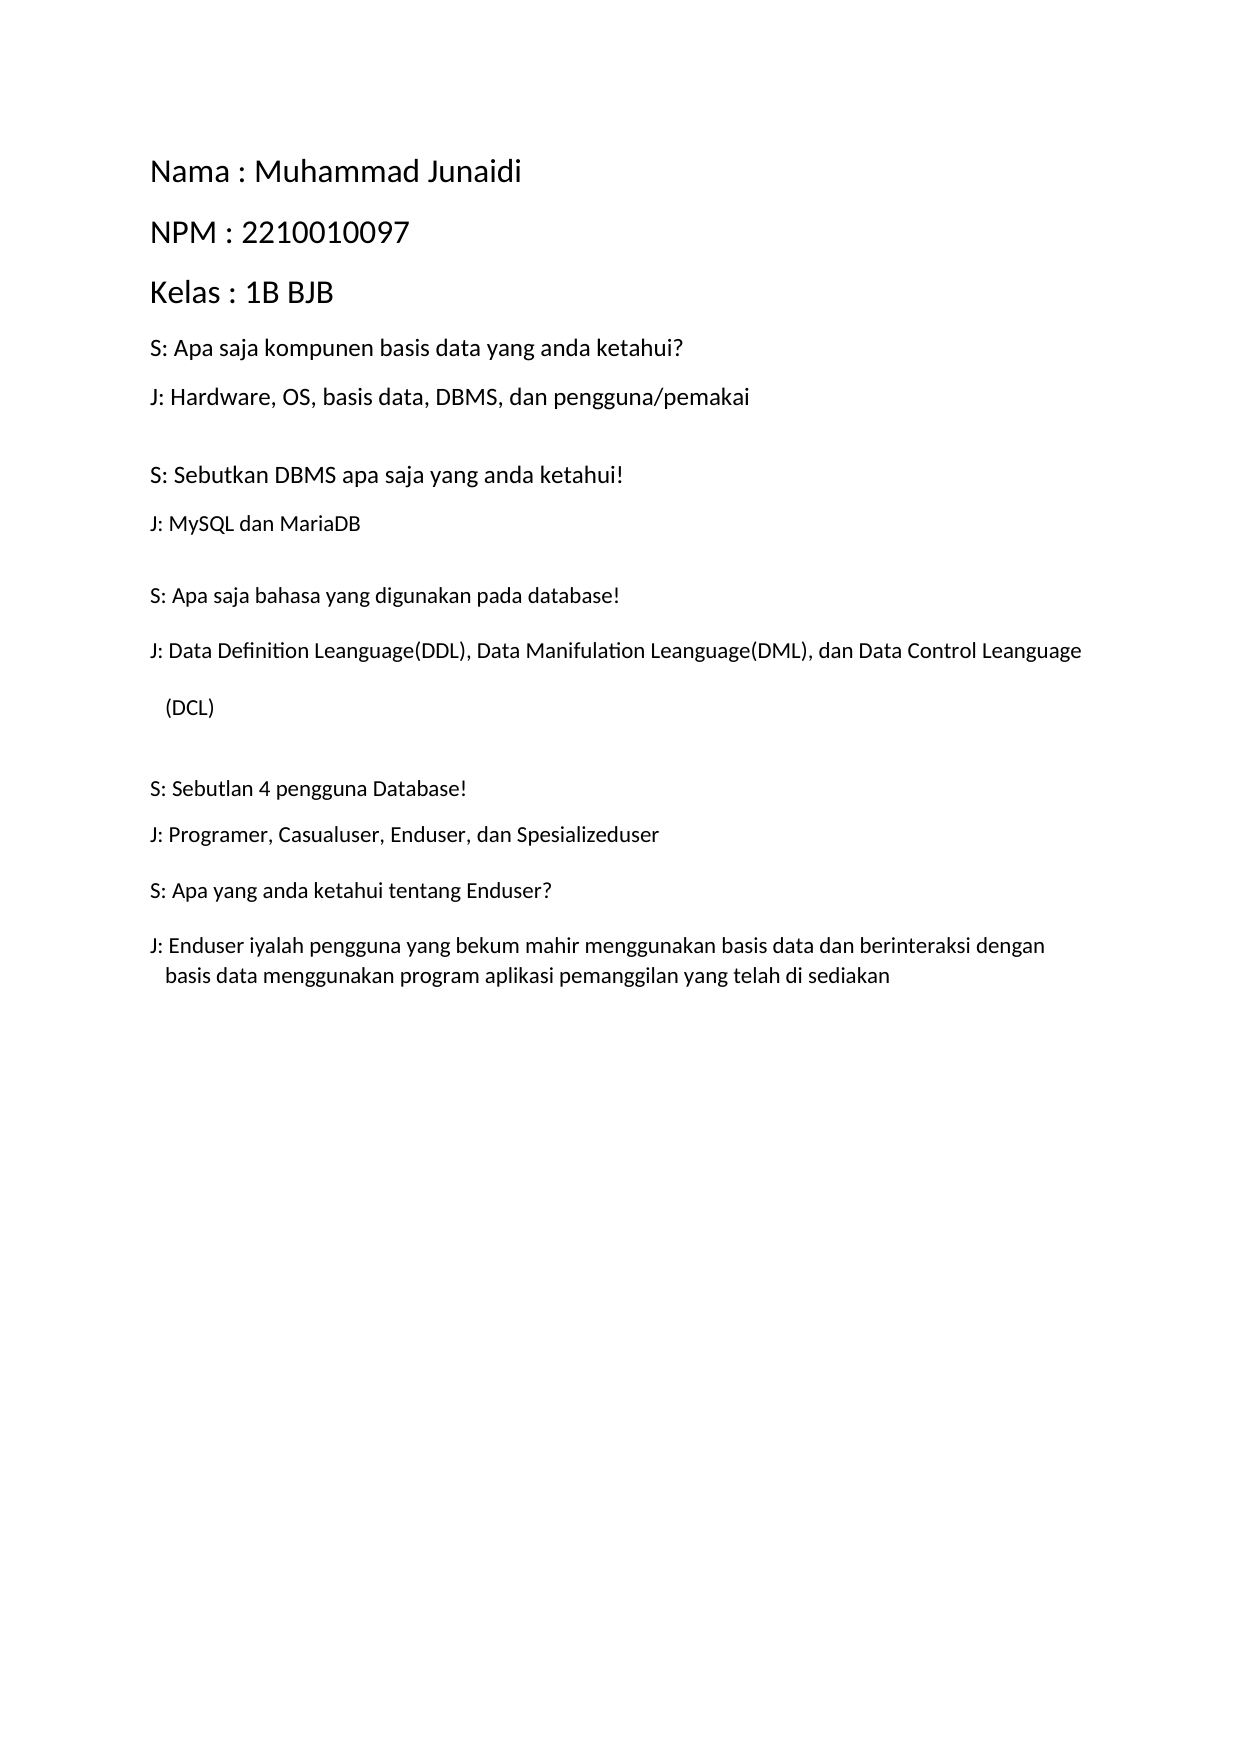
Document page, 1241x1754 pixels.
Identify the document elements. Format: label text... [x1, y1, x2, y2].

text S: Sebutkan DBMS apa saja yang anda ketahui! [150, 459, 1090, 490]
text S: Apa saja bahasa yang digunakan pada database! [150, 581, 1090, 609]
text J: Hardware, OS, basis data, DBMS, dan pengguna/pemakai [150, 381, 1090, 412]
text J: Enduser iyalah pengguna yang bekum mahir menggunakan basis data dan berinteraksi dengan basis data menggunakan program aplikasi pemanggilan yang telah di sediakan [150, 931, 1090, 989]
text Nama : Muhammad Junaidi [150, 150, 1090, 191]
text S: Sebutlan 4 pengguna Database! [150, 774, 1090, 802]
text J: Programer, Casualuser, Enduser, dan Spesializeduser [150, 821, 1090, 849]
text J: MySQL dan MariaDB [150, 509, 1090, 537]
text NPM : 2210010097 [150, 211, 1090, 251]
text Kelas : 1B BJB [150, 271, 1090, 312]
text S: Apa yang anda ketahui tentang Enduser? [150, 876, 1090, 904]
text S: Apa saja kompunen basis data yang anda ketahui? [150, 332, 1090, 362]
text J: Data Definition Leanguage(DDL), Data Manifulation Leanguage(DML), dan Data Control Leanguage (DCL) [150, 637, 1090, 721]
